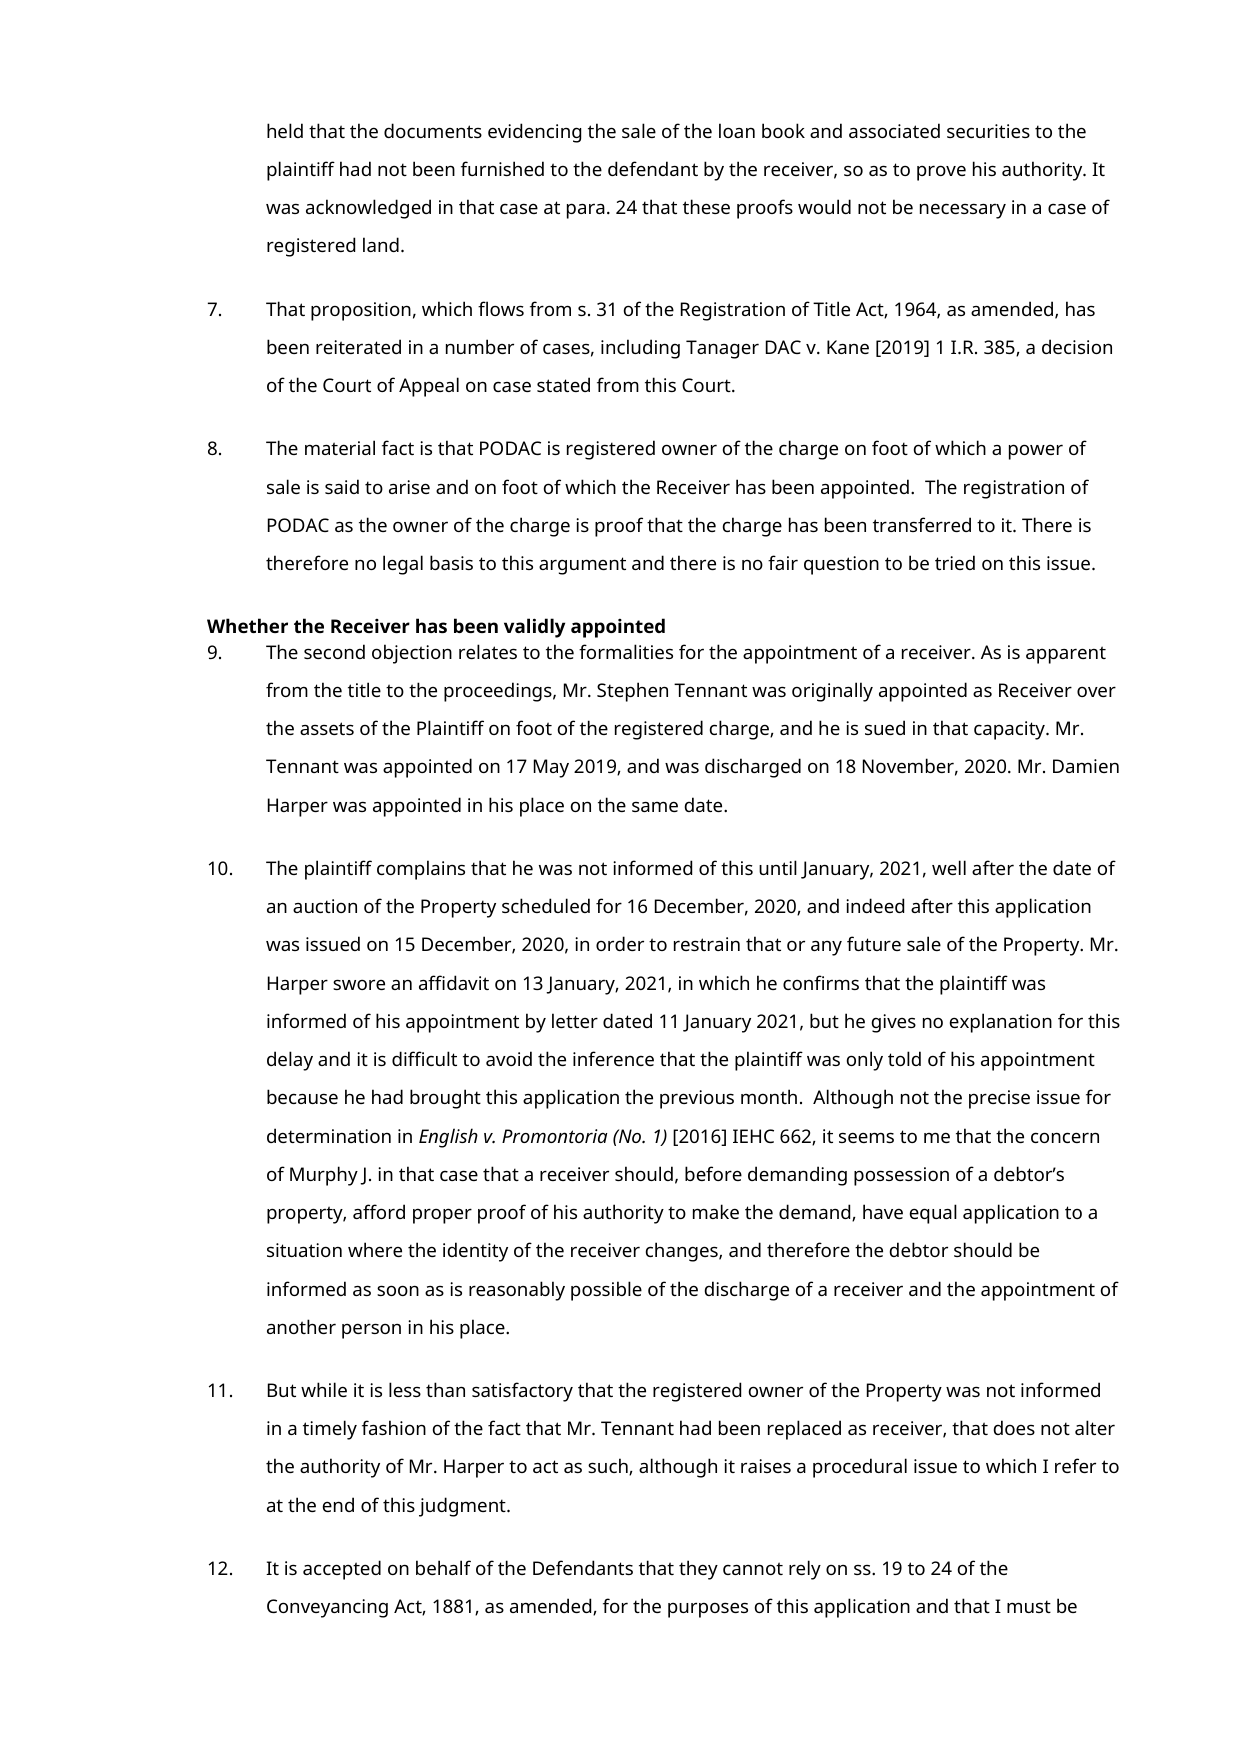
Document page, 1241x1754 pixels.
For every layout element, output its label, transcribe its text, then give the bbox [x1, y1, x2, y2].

text 11. But while it is less than satisfactory that the registered owner of the Property was not informed in a timely fashion of the fact that Mr. Tennant had been replaced as receiver, that does not alter the authority of Mr. Harper to act as such, although it raises a procedural issue to which I refer to at the end of this judgment. [207, 1377, 1122, 1517]
text 9. The second objection relates to the formalities for the appointment of a receiver. As is apparent from the title to the proceedings, Mr. Stephen Tennant was originally appointed as Receiver over the assets of the Plaintiff on foot of the registered charge, and he is sued in that capacity. Mr. Tennant was appointed on 17 May 2019, and was discharged on 18 November, 2020. Mr. Damien Harper was appointed in his place on the same date. [207, 639, 1122, 818]
text 7. That proposition, which flows from s. 31 of the Registration of Title Act, 1964, as amended, has been reiterated in a number of cases, including Tanager DAC v. Kane [2019] 1 I.R. 385, a decision of the Court of Appeal on case stated from this Court. [207, 296, 1122, 398]
subtitle Whether the Receiver has been validly appointed [207, 614, 1122, 639]
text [207, 118, 1122, 258]
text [207, 1555, 1122, 1619]
text 10. The plaintiff complains that he was not informed of this until January, 2021, well after the date of an auction of the Property scheduled for 16 December, 2020, and indeed after this application was issued on 15 December, 2020, in order to restrain that or any future sale of the Property. Mr. Harper swore an affidavit on 13 January, 2021, in which he confirms that the plaintiff was informed of his appointment by letter dated 11 January 2021, but he gives no explanation for this delay and it is difficult to avoid the inference that the plaintiff was only told of his appointment because he had brought this application the previous month. Although not the precise issue for determination in English v. Promontoria (No. 1) [2016] IEHC 662, it seems to me that the concern of Murphy J. in that case that a receiver should, before demanding possession of a debtor’s property, afford proper proof of his authority to make the demand, have equal application to a situation where the identity of the receiver changes, and therefore the debtor should be informed as soon as is reasonably possible of the discharge of a receiver and the appointment of another person in his place. [207, 855, 1122, 1339]
text 8. The material fact is that PODAC is registered owner of the charge on foot of which a power of sale is said to arise and on foot of which the Receiver has been appointed. The registration of PODAC as the owner of the charge is proof that the charge has been transferred to it. There is therefore no legal basis to this argument and there is no fair question to be tried on this issue. [207, 436, 1122, 576]
